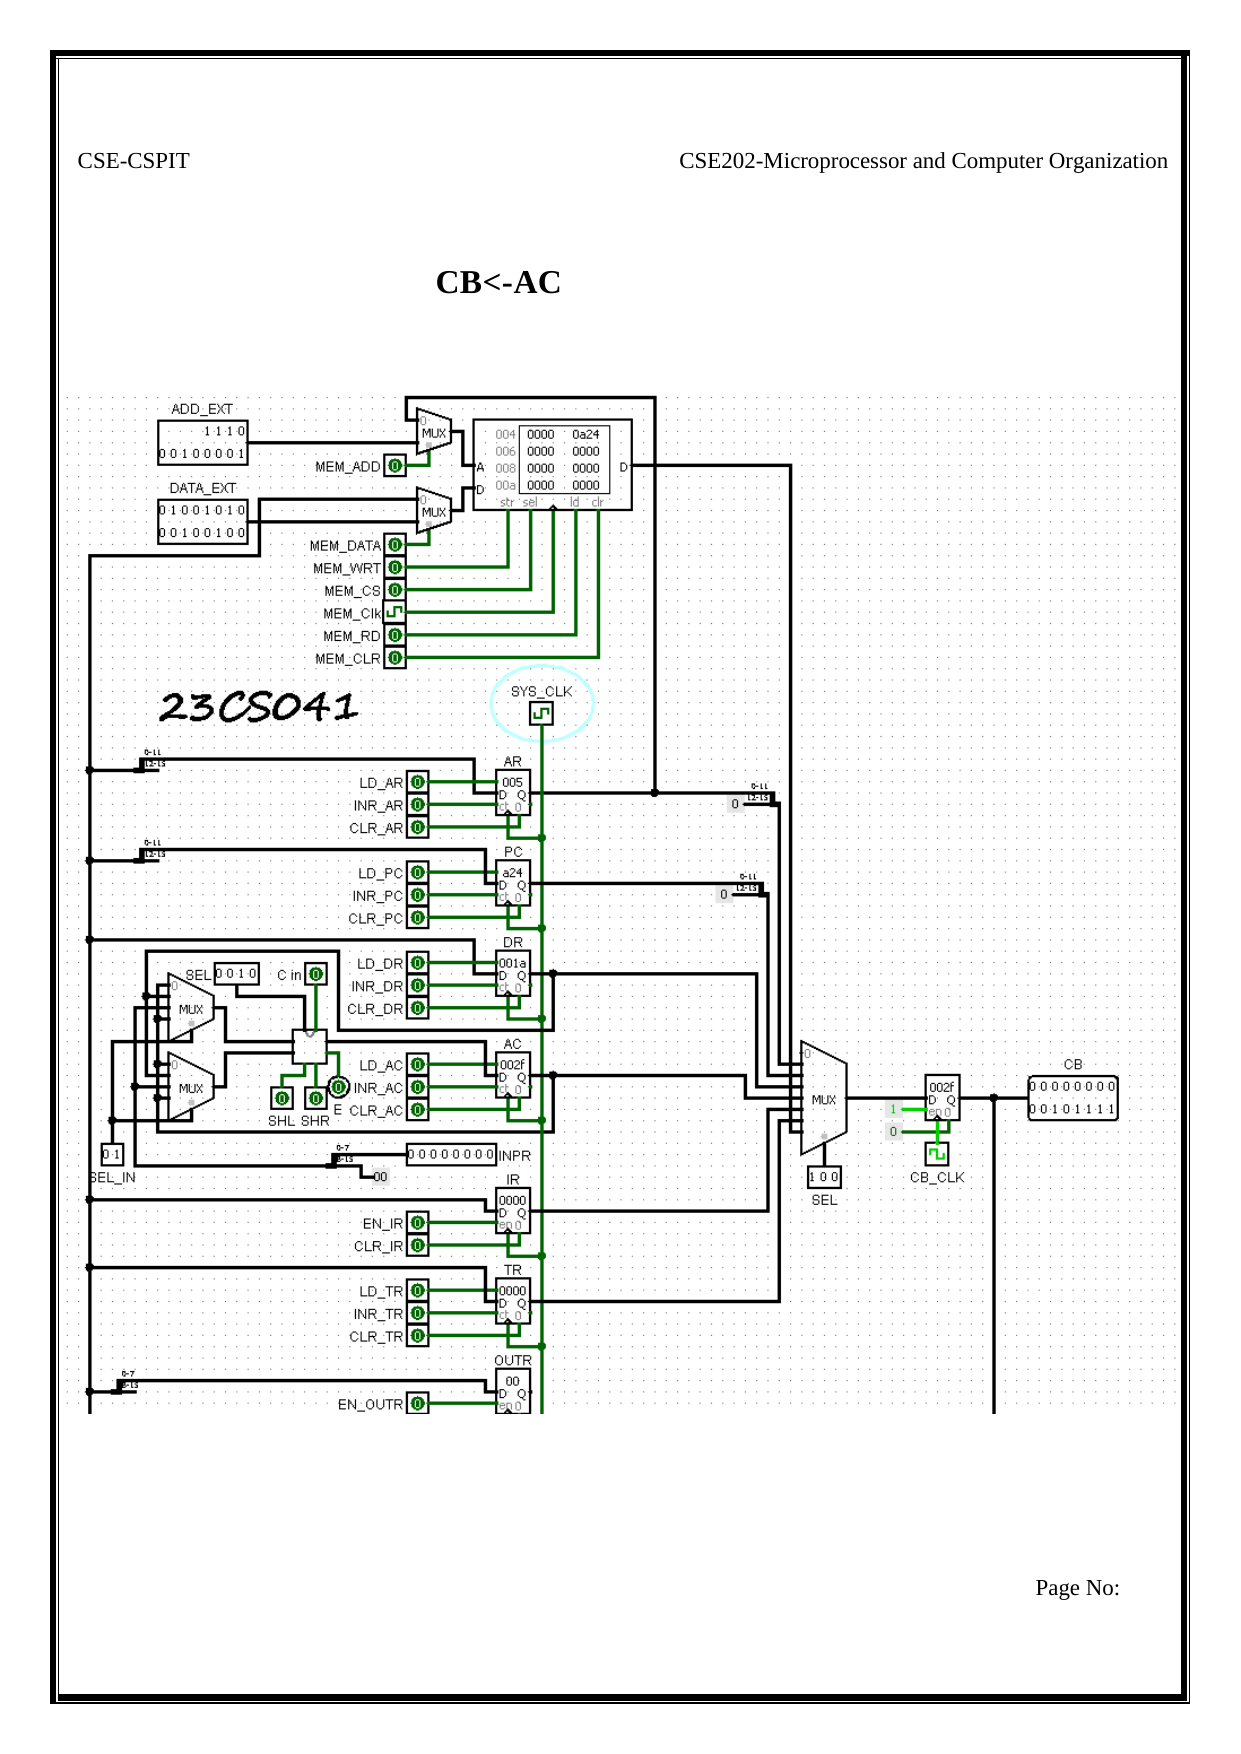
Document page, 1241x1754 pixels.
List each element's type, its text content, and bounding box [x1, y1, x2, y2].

picture [60, 389, 1180, 1414]
text CB<-AC [360, 262, 1048, 300]
